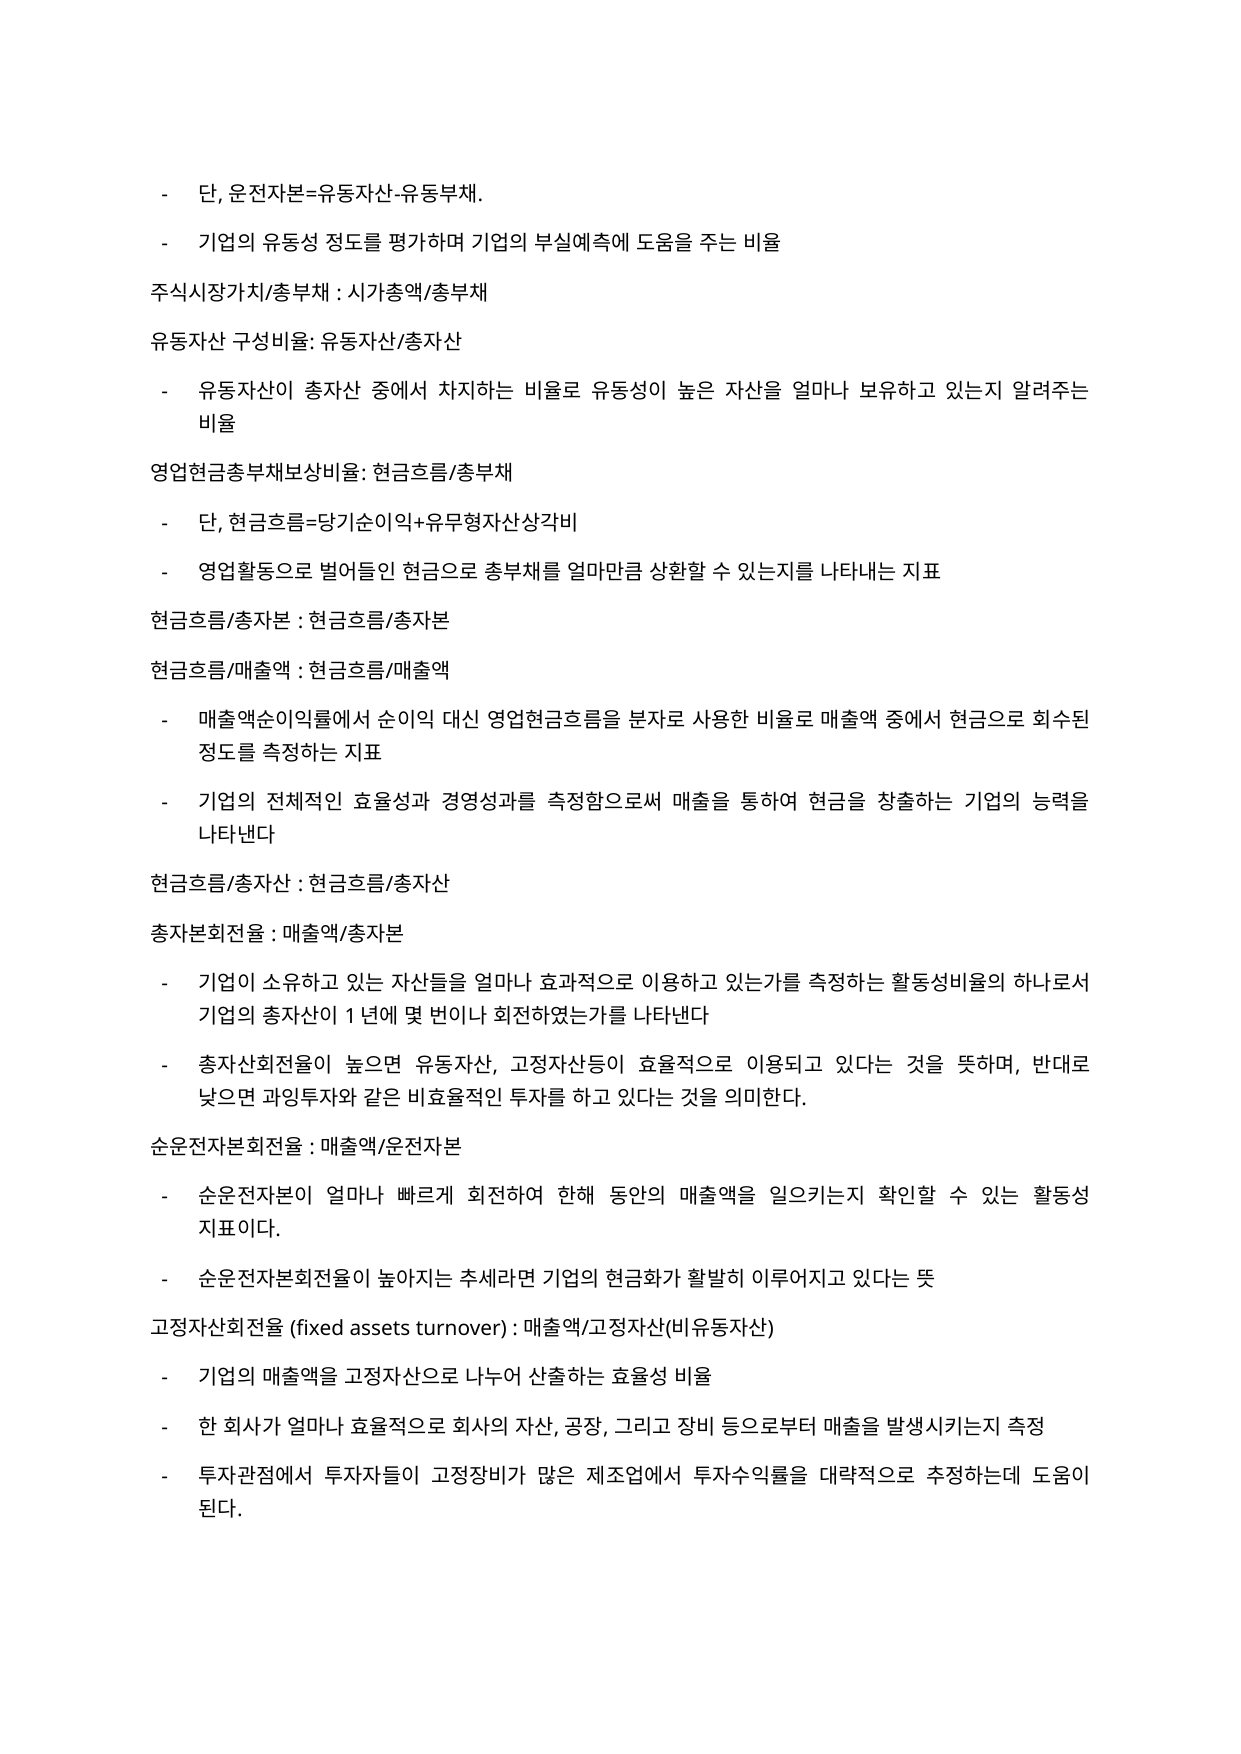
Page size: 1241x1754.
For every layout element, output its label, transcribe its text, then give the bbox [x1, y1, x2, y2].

list 매출액순이익률에서 순이익 대신 영업현금흐름을 분자로 사용한 비율로 매출액 중에서 현금으로 회수된 정도를 측정하는 지표 [161, 703, 1090, 766]
list 총자산회전율이 높으면 유동자산, 고정자산등이 효율적으로 이용되고 있다는 것을 뜻하며, 반대로 낮으면 과잉투자와 같은 비효율적인 투자를 하고 있다는 것을 의미한다. [161, 1048, 1090, 1111]
text 현금흐름/총자본 : 현금흐름/총자본 [150, 605, 1090, 635]
list 단, 현금흐름=당기순이익+유무형자산상각비 [161, 506, 1090, 536]
list 순운전자본이 얼마나 빠르게 회전하여 한해 동안의 매출액을 일으키는지 확인할 수 있는 활동성 지표이다. [161, 1180, 1090, 1243]
list 기업의 유동성 정도를 평가하며 기업의 부실예측에 도움을 주는 비율 [161, 227, 1090, 257]
list 기업이 소유하고 있는 자산들을 얼마나 효과적으로 이용하고 있는가를 측정하는 활동성비율의 하나로서 기업의 총자산이 1년에 몇 번이나 회전하였는가를 나타낸다 [161, 966, 1090, 1029]
text 현금흐름/매출액 : 현금흐름/매출액 [150, 654, 1090, 684]
list 단, 운전자본=유동자산-유동부채. [161, 177, 1090, 207]
list 유동자산이 총자산 중에서 차지하는 비율로 유동성이 높은 자산을 얼마나 보유하고 있는지 알려주는 비율 [161, 375, 1090, 438]
text 총자본회전율 : 매출액/총자본 [150, 917, 1090, 947]
list 한 회사가 얼마나 효율적으로 회사의 자산, 공장, 그리고 장비 등으로부터 매출을 발생시키는지 측정 [161, 1410, 1090, 1440]
text 현금흐름/총자산 : 현금흐름/총자산 [150, 867, 1090, 898]
text 유동자산 구성비율: 유동자산/총자산 [150, 325, 1090, 356]
list 기업의 매출액을 고정자산으로 나누어 산출하는 효율성 비율 [161, 1361, 1090, 1391]
list 기업의 전체적인 효율성과 경영성과를 측정함으로써 매출을 통하여 현금을 창출하는 기업의 능력을 나타낸다 [161, 786, 1090, 848]
list 영업활동으로 벌어들인 현금으로 총부채를 얼마만큼 상환할 수 있는지를 나타내는 지표 [161, 555, 1090, 586]
text 영업현금총부채보상비율: 현금흐름/총부채 [150, 457, 1090, 487]
list 투자관점에서 투자자들이 고정장비가 많은 제조업에서 투자수익률을 대략적으로 추정하는데 도움이 된다. [161, 1459, 1090, 1522]
list 순운전자본회전율이 높아지는 추세라면 기업의 현금화가 활발히 이루어지고 있다는 뜻 [161, 1262, 1090, 1292]
text 주식시장가치/총부채 : 시가총액/총부채 [150, 276, 1090, 306]
text 고정자산회전율 (fixed assets turnover) : 매출액/고정자산(비유동자산) [150, 1311, 1090, 1342]
text 순운전자본회전율 : 매출액/운전자본 [150, 1130, 1090, 1161]
